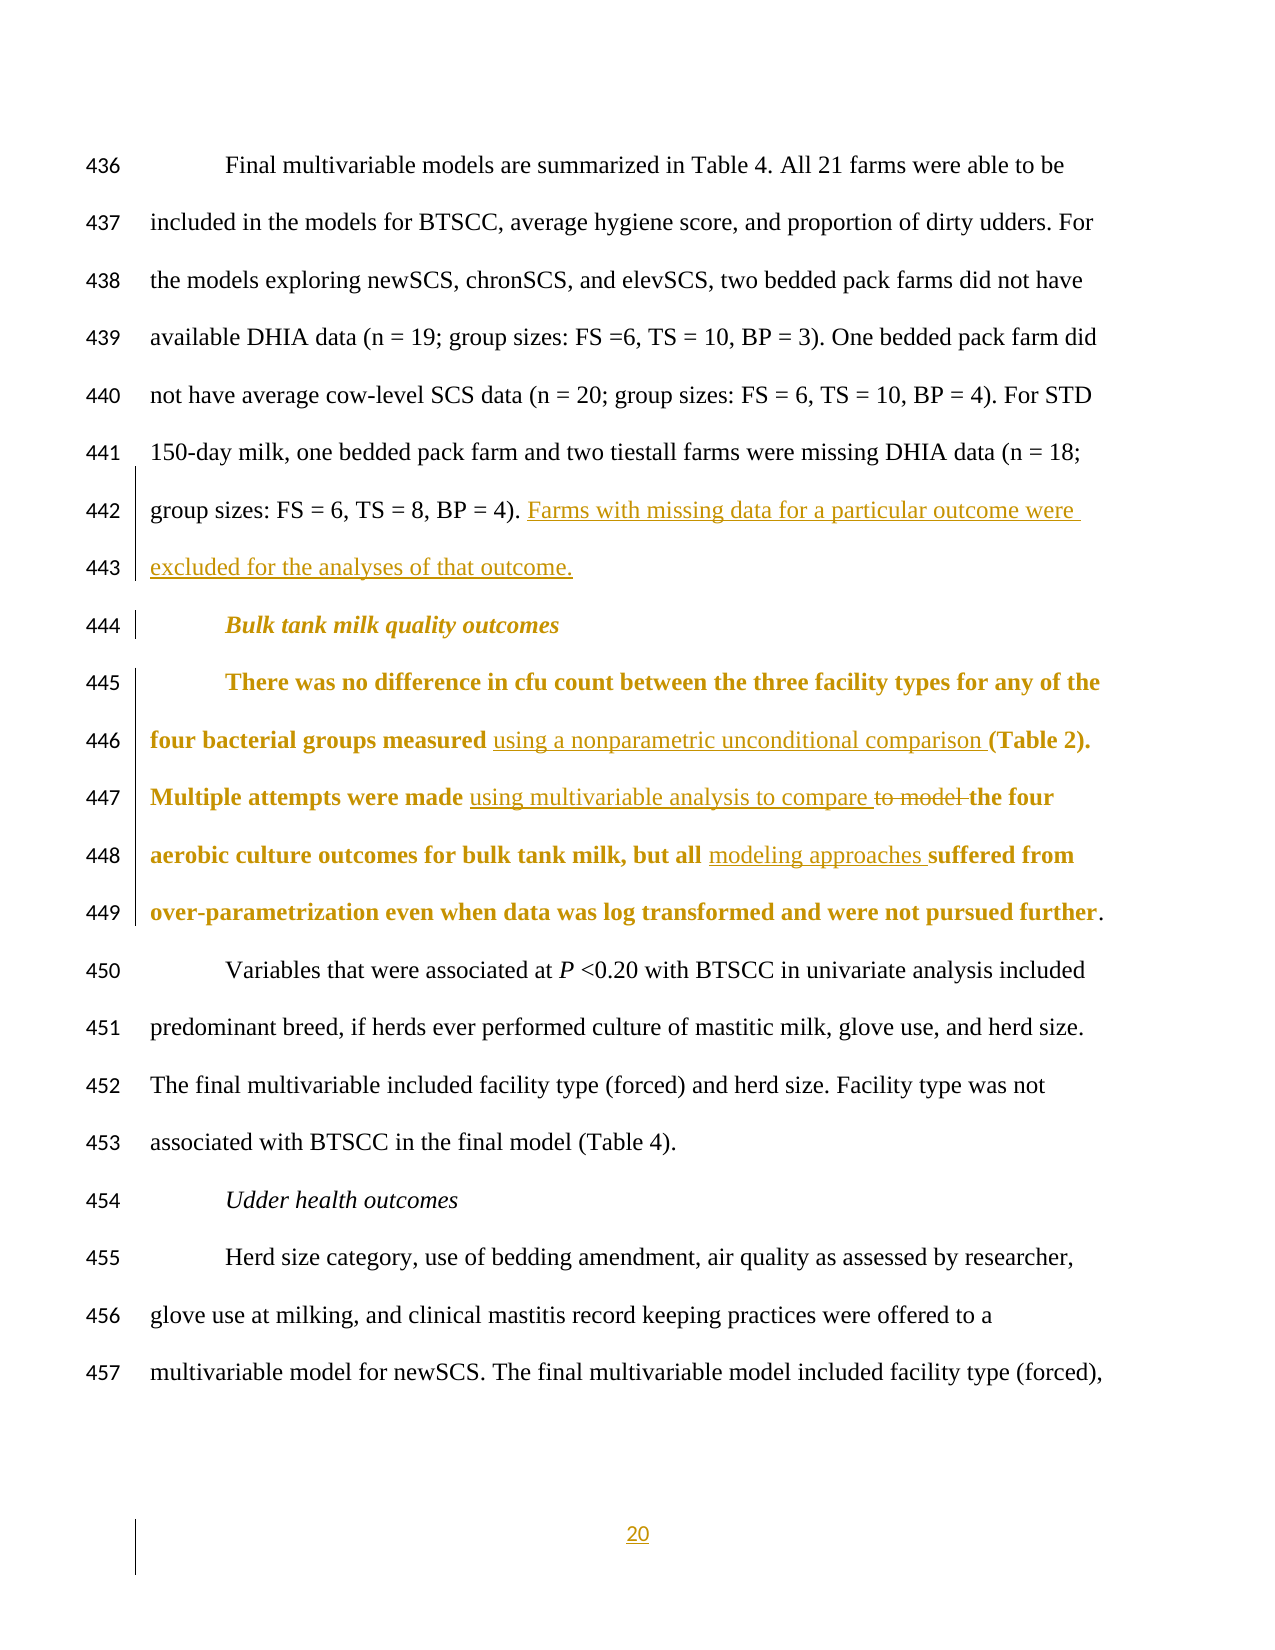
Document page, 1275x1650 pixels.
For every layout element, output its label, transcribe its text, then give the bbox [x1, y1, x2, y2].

list Bulk tank milk quality outcomes [150, 610, 1125, 639]
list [150, 1242, 1125, 1386]
list Udder health outcomes [150, 1185, 1125, 1214]
list Final multivariable models are summarized in Table 4. All 21 farms were able to be included in the models for BTSCC, average hygiene score, and proportion of dirty udders. For the models exploring newSCS, chronSCS, and elevSCS, two bedded pack farms did not have available DHIA data (n = 19; group sizes: FS =6, TS = 10, BP = 3). One bedded pack farm did not have average cow-level SCS data (n = 20; group sizes: FS = 6, TS = 10, BP = 4). For STD 150-day milk, one bedded pack farm and two tiestall farms were missing DHIA data (n = 18; group sizes: FS = 6, TS = 8, BP = 4). [150, 150, 1125, 581]
list Variables that were associated at P <0.20 with BTSCC in univariate analysis included predominant breed, if herds ever performed culture of mastitic milk, glove use, and herd size. The final multivariable included facility type (forced) and herd size. Facility type was not associated with BTSCC in the final model (Table 4). [150, 955, 1125, 1156]
list There was no difference in cfu count between the three facility types for any of the four bacterial groups measured (Table 2). Multiple attempts were made the four aerobic culture outcomes for bulk tank milk, but all suffered from over-parametrization even when data was log transformed and were not pursued further. [150, 667, 1125, 926]
